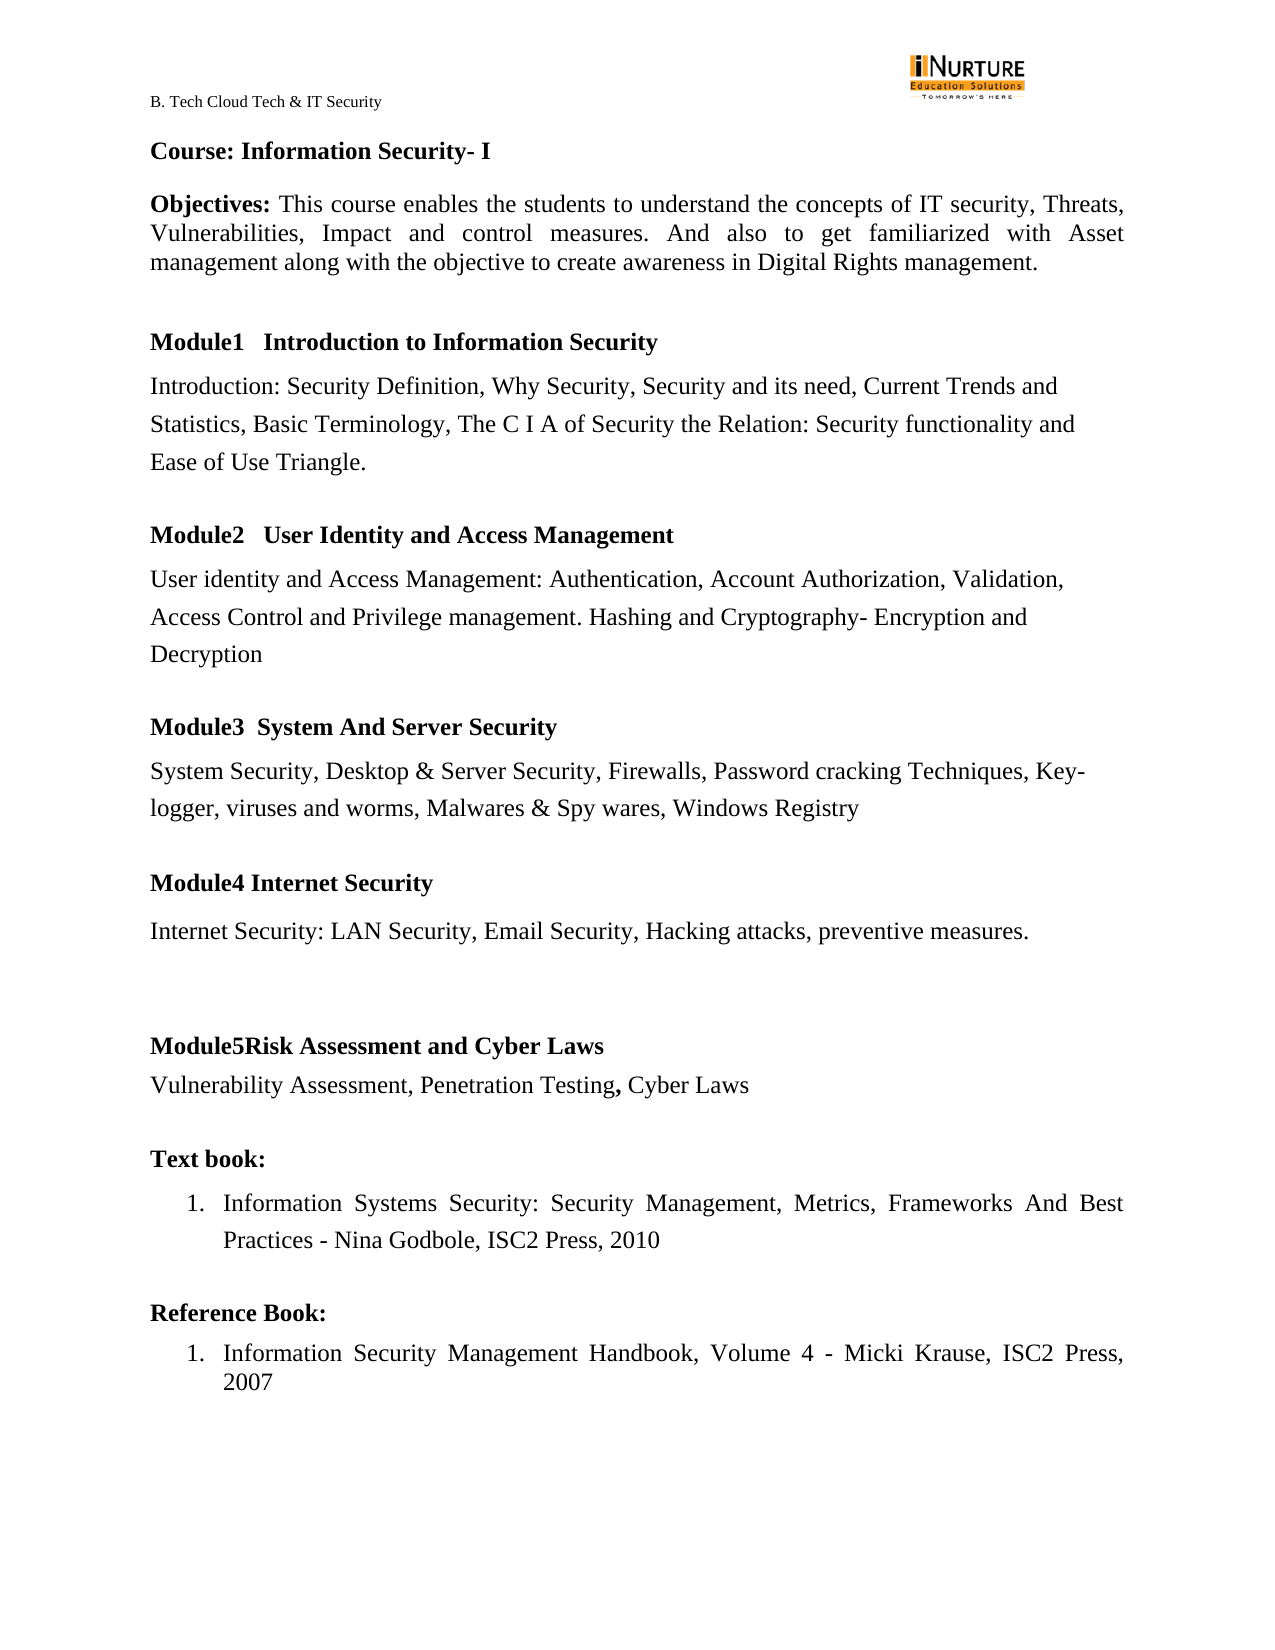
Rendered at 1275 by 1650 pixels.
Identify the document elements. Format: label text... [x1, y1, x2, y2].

text Module5Risk Assessment and Cyber Laws [150, 1032, 1124, 1060]
text Introduction: Security Definition, Why Security, Security and its need, Current Trends and Statistics, Basic Terminology, The C I A of Security the Relation: Security functionality and Ease of Use Triangle. [150, 371, 1124, 475]
text Vulnerability Assessment, Penetration Testing, Cyber Laws [150, 1071, 1124, 1099]
list Information Security Management Handbook, Volume 4 - Micki Krause, ISC2 Press, 2007 [186, 1339, 1124, 1396]
text Course: Information Security- I [150, 136, 1125, 164]
text Module2 User Identity and Access Management [150, 520, 1124, 549]
text User identity and Access Management: Authentication, Account Authorization, Validation, Access Control and Privilege management. Hashing and Cryptography- Encryption and Decryption [150, 564, 1124, 668]
text Module1 Introduction to Information Security [150, 327, 1124, 356]
text Internet Security: LAN Security, Email Security, Hacking attacks, preventive measures. [150, 917, 1124, 945]
text Module3 System And Server Security [150, 712, 1124, 741]
text Objectives: This course enables the students to understand the concepts of IT security, Threats, Vulnerabilities, Impact and control measures. And also to get familiarized with Asset management along with the objective to create awareness in Digital Rights management. [150, 189, 1125, 276]
picture [900, 45, 1035, 108]
text Reference Book: [150, 1299, 1124, 1327]
text Module4 Internet Security [150, 868, 1124, 897]
list Information Systems Security: Security Management, Metrics, Frameworks And Best Practices - Nina Godbole, ISC2 Press, 2010 [186, 1188, 1124, 1254]
text Text book: [150, 1144, 1124, 1173]
text System Security, Desktop & Server Security, Firewalls, Password cracking Techniques, Key-logger, viruses and worms, Malwares & Spy wares, Windows Registry [150, 756, 1124, 822]
